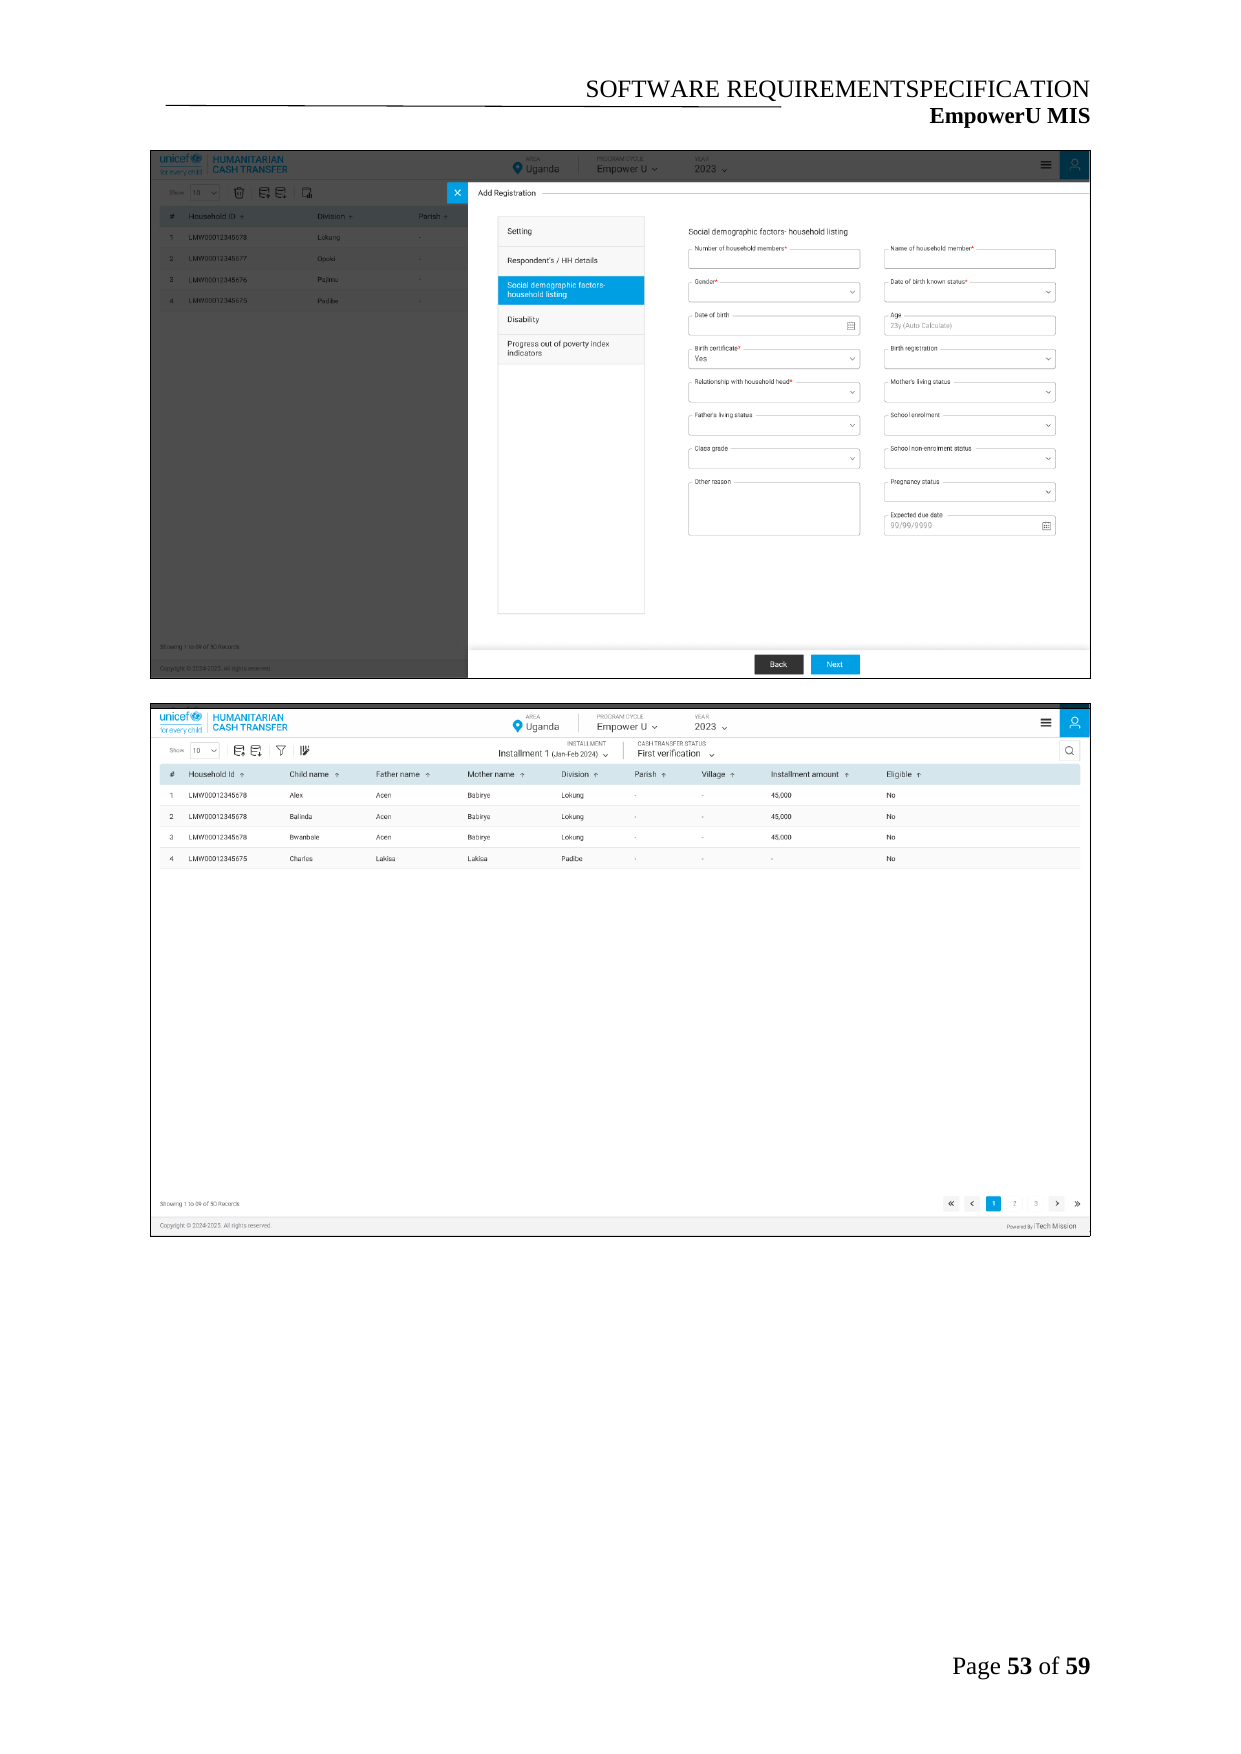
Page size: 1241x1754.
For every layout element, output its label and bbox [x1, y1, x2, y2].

picture [151, 704, 1059, 708]
picture [151, 709, 1090, 1236]
picture [151, 151, 1090, 678]
